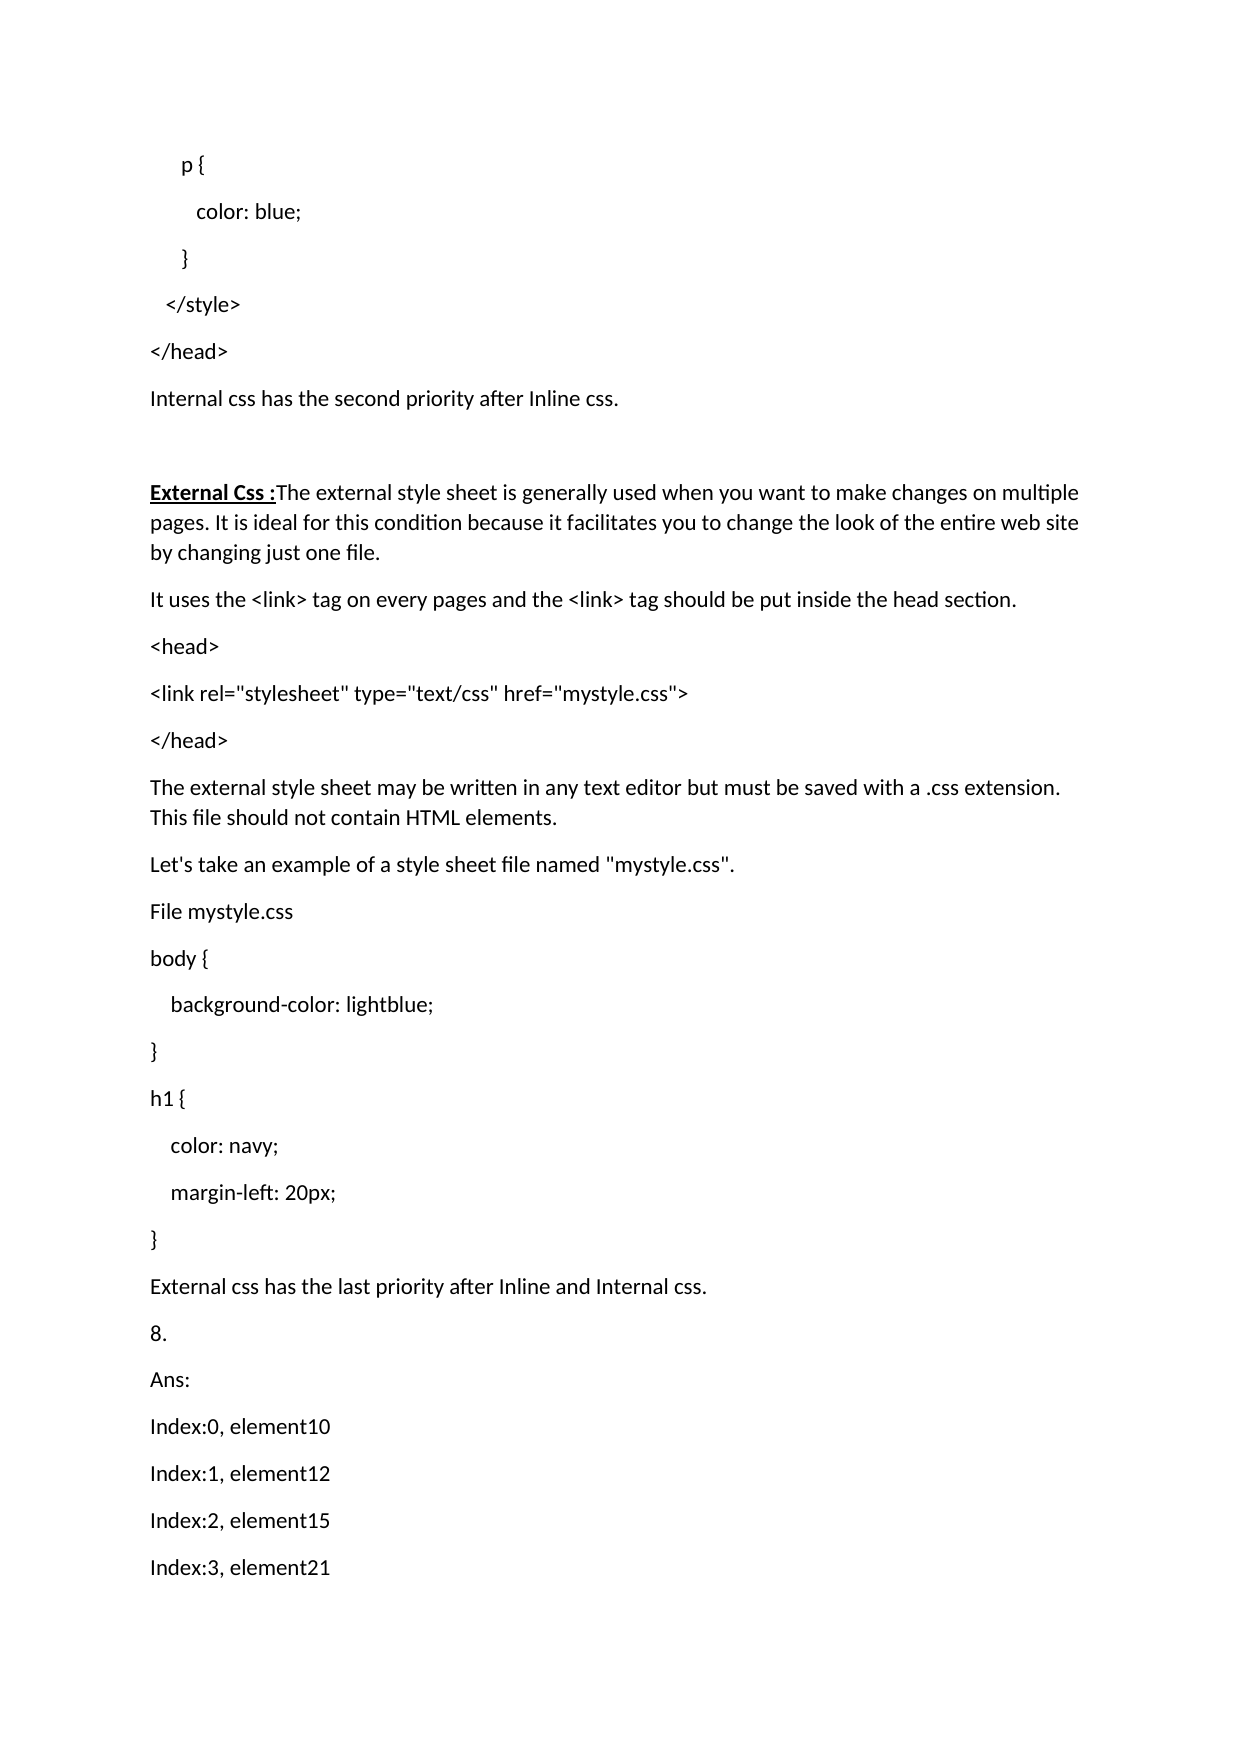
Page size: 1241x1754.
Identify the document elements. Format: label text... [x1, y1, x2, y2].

text </style> [150, 291, 1090, 319]
text background-color: lightblue; [150, 991, 1090, 1019]
text </head> [150, 337, 1090, 366]
text Index:0, element10 [150, 1412, 1090, 1441]
text color: blue; [150, 197, 1090, 225]
text Internal css has the second priority after Inline css. [150, 384, 1090, 412]
text } [150, 1225, 1090, 1253]
text margin-left: 20px; [150, 1178, 1090, 1206]
text 8. [150, 1319, 1090, 1347]
text p { [150, 150, 1090, 178]
text Index:1, element12 [150, 1459, 1090, 1487]
text color: navy; [150, 1131, 1090, 1159]
text Index:2, element15 [150, 1506, 1090, 1534]
text Let's take an example of a style sheet file named "mystyle.css". [150, 850, 1090, 878]
text Index:3, element21 [150, 1553, 1090, 1581]
text body { [150, 944, 1090, 972]
text Ans: [150, 1366, 1090, 1394]
text } [150, 244, 1090, 272]
text The external style sheet may be written in any text editor but must be saved with a .css extension. This file should not contain HTML elements. [150, 773, 1090, 831]
text File mystyle.css [150, 897, 1090, 925]
text <link rel="stylesheet" type="text/css" href="mystyle.css"> [150, 679, 1090, 707]
text </head> [150, 726, 1090, 754]
text h1 { [150, 1084, 1090, 1112]
text } [150, 1037, 1090, 1066]
text External css has the last priority after Inline and Internal css. [150, 1272, 1090, 1300]
text External Css :The external style sheet is generally used when you want to make changes on multiple pages. It is ideal for this condition because it facilitates you to change the look of the entire web site by changing just one file. [150, 478, 1090, 567]
text It uses the <link> tag on every pages and the <link> tag should be put inside the head section. [150, 585, 1090, 613]
text <head> [150, 632, 1090, 660]
